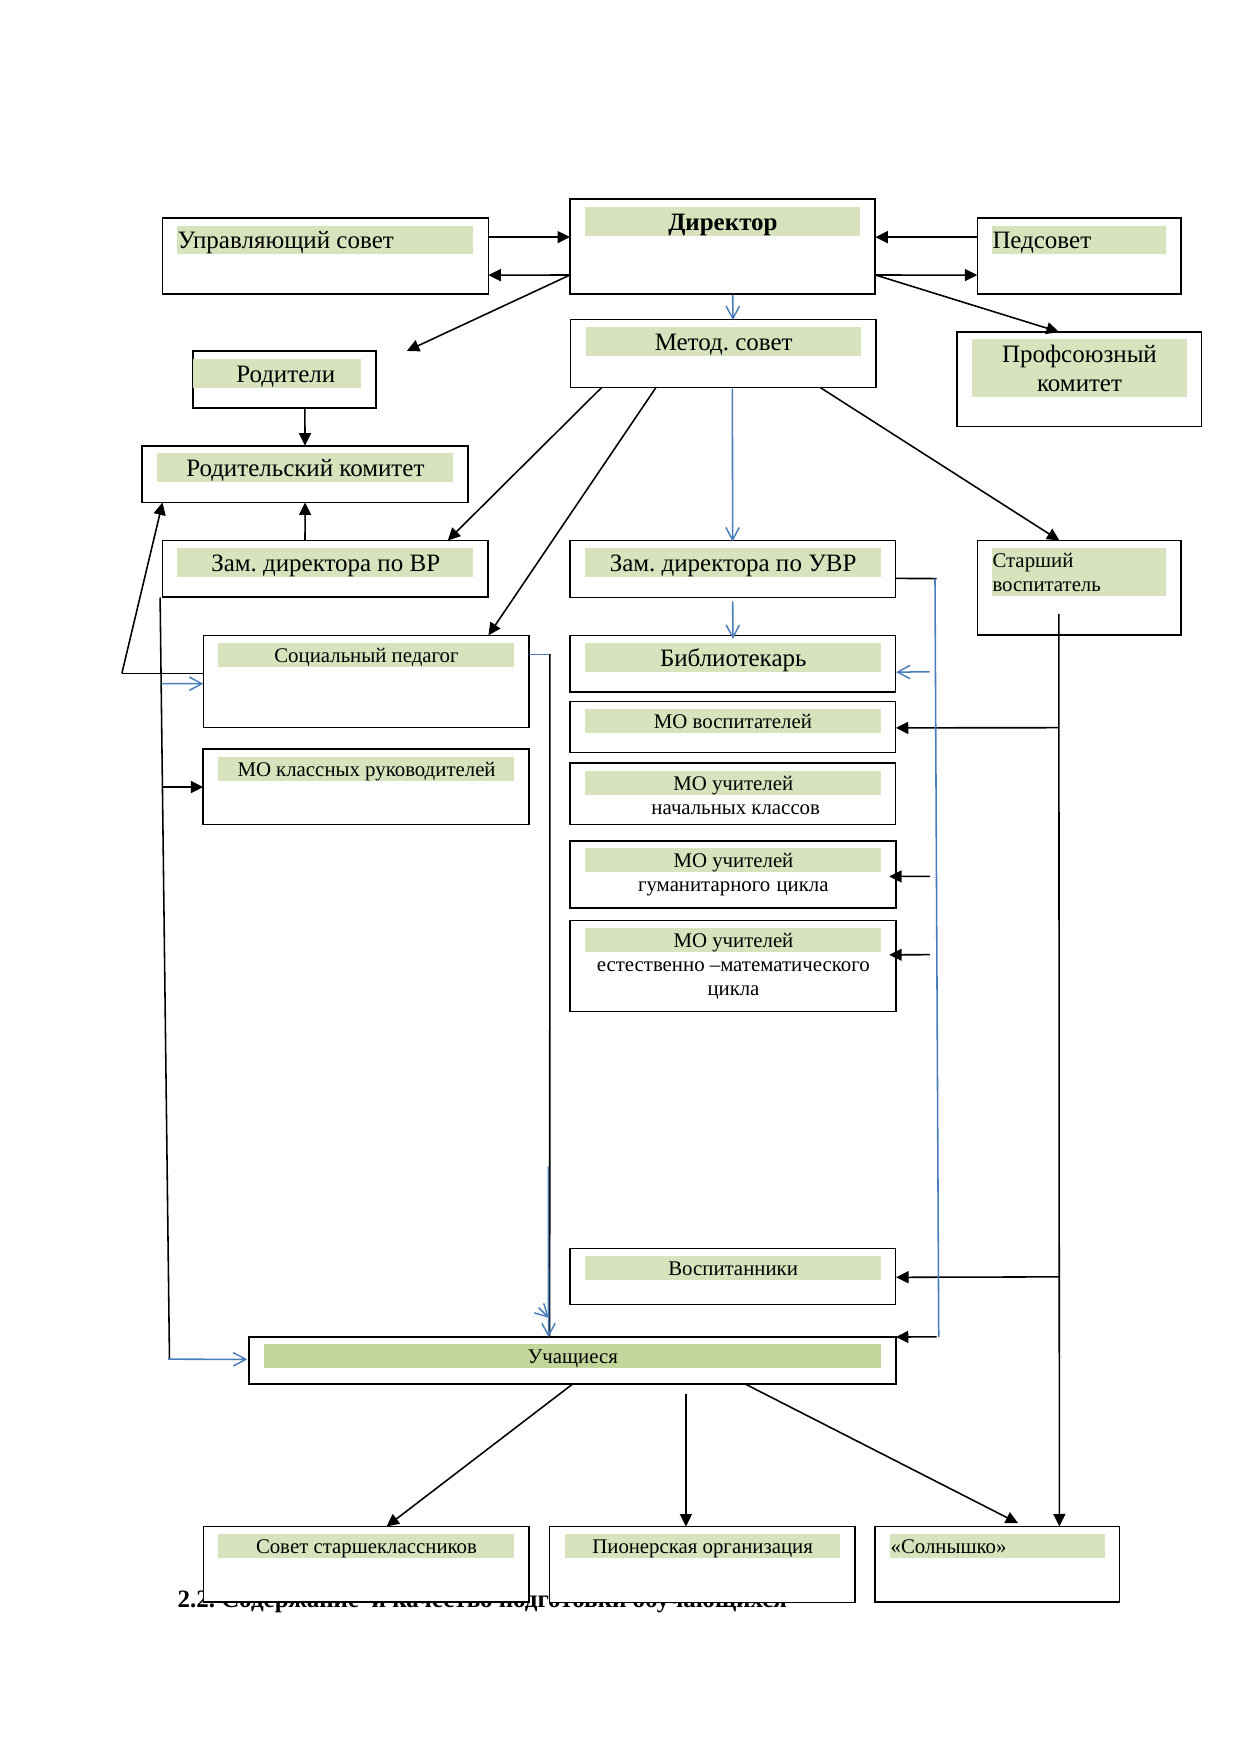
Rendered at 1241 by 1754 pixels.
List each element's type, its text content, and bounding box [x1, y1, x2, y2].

text 2.2. Содержание и качество подготовки обучающихся [177, 1584, 1152, 1613]
